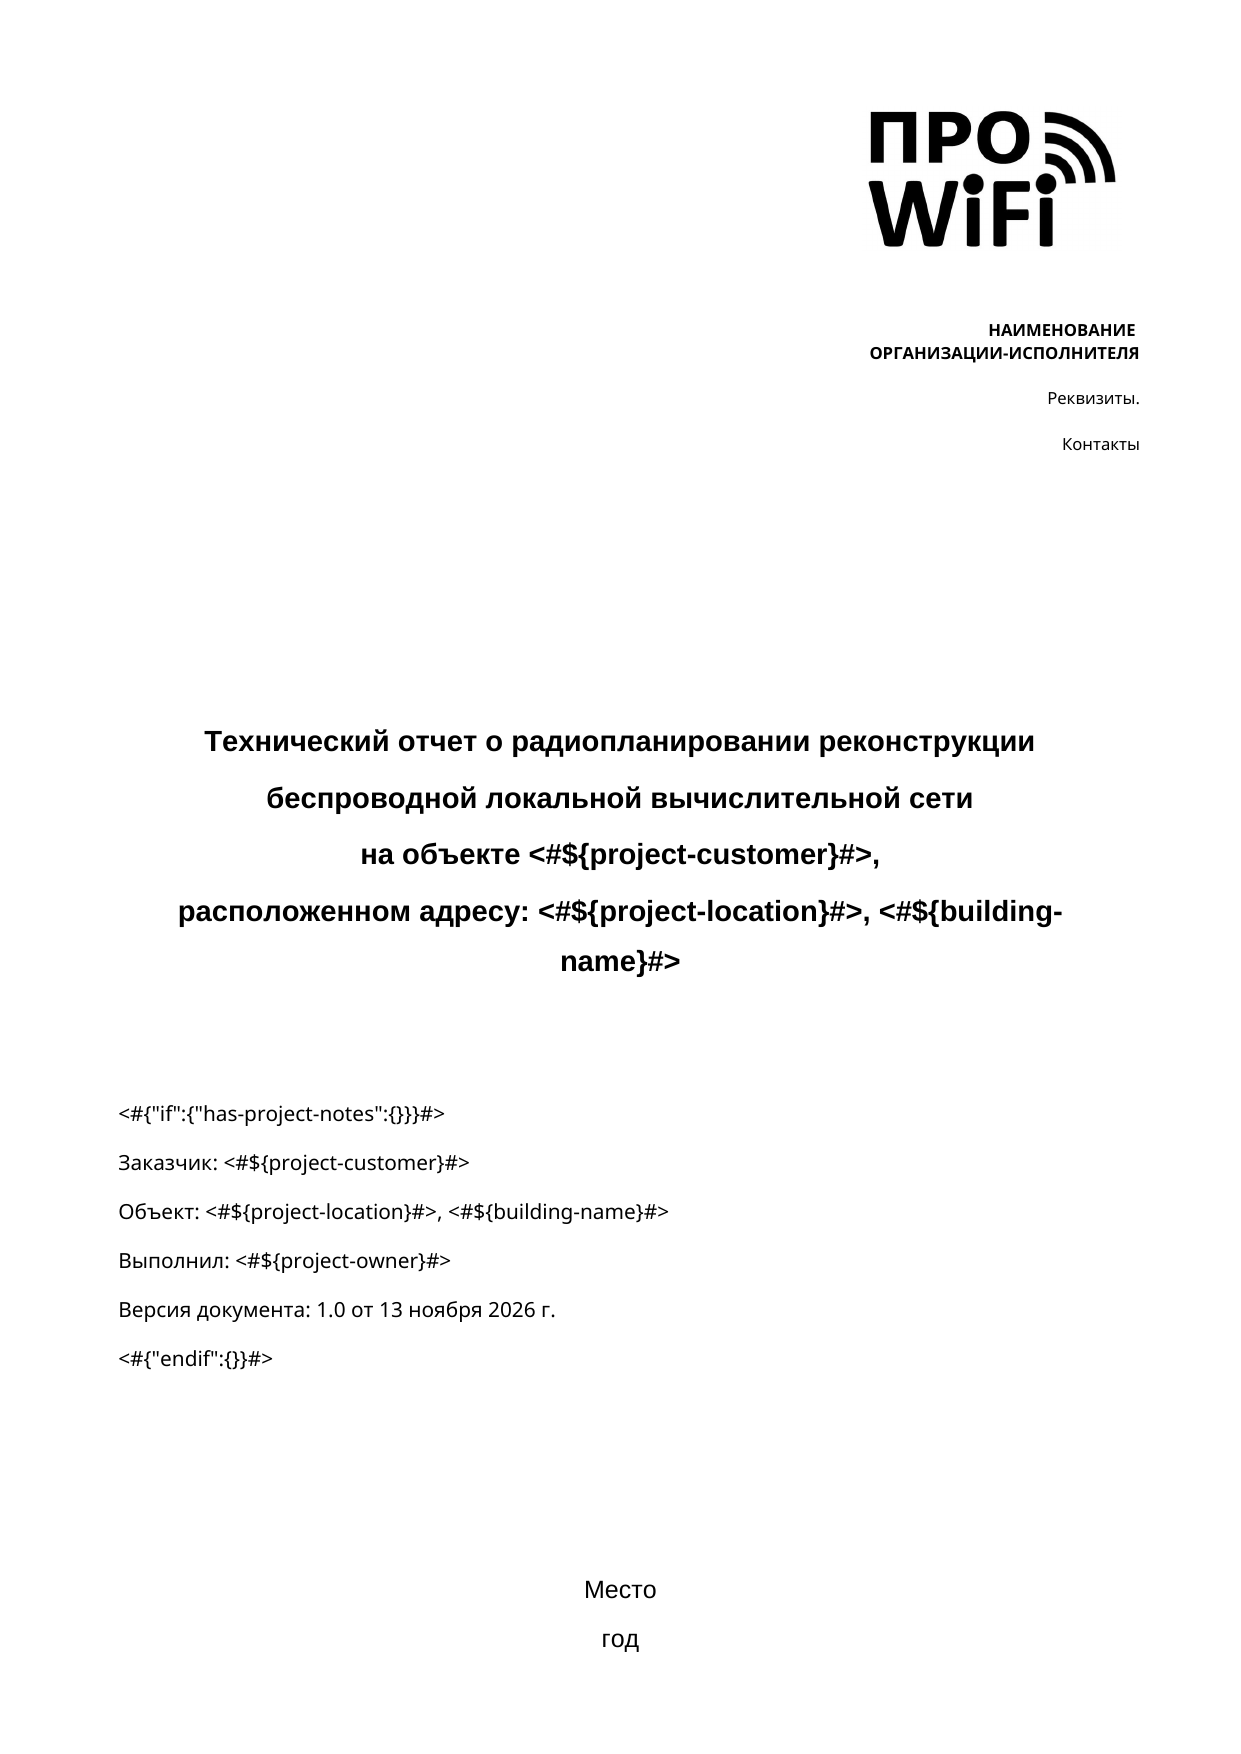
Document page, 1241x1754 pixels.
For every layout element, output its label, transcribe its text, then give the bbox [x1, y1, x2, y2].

text расположенном адресу: <#${project-location}#>, <#${building-name}#> [118, 894, 1122, 978]
text беспроводной локальной вычислительной сети [118, 781, 1122, 814]
text <#{"if":{"has-project-notes":{}}}#> [118, 1099, 1122, 1128]
text Технический отчет о радиопланировании реконструкции [118, 724, 1122, 758]
text Выполнил: <#${project-owner}#> [118, 1246, 1122, 1274]
text Объект: <#${project-location}#>, <#${building-name}#> [118, 1197, 1122, 1226]
picture [861, 106, 1123, 251]
text на объекте <#${project-customer}#>, [118, 837, 1122, 871]
text Версия документа: 1.0 от 19 октября 2024 г. [118, 1295, 1122, 1323]
text Заказчик: <#${project-customer}#> [118, 1148, 1122, 1177]
text <#{"endif":{}}#> [118, 1344, 1122, 1372]
